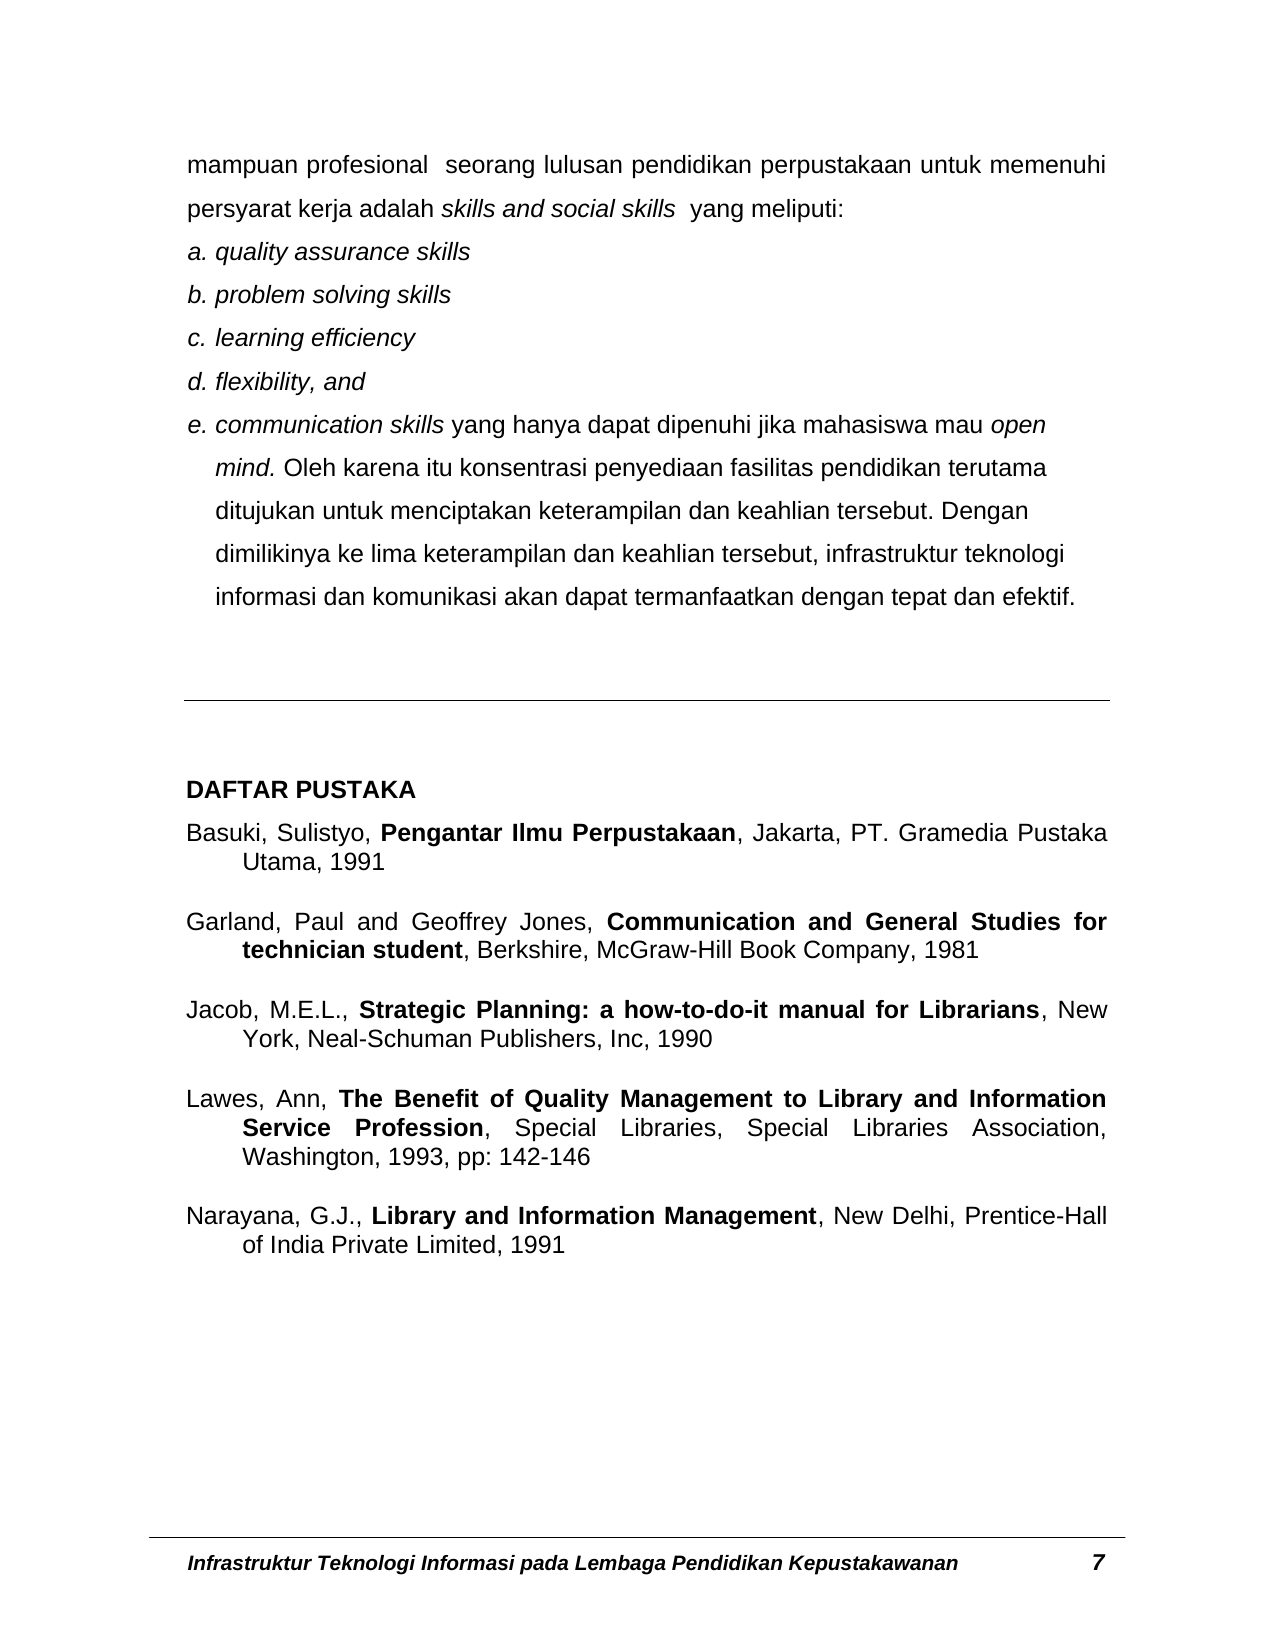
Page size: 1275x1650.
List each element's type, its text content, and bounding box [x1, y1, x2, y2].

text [186, 151, 1108, 222]
text Narayana, G.J., Library and Information Management, New Delhi, Prentice-Hall of India Private Limited, 1991 [186, 1202, 1108, 1259]
text Jacob, M.E.L., Strategic Planning: a how-to-do-it manual for Librarians, New York, Neal-Schuman Publishers, Inc, 1990 [186, 995, 1108, 1053]
list flexibility, and [187, 366, 1106, 395]
list problem solving skills [187, 280, 1106, 309]
subtitle DAFTAR PUSTAKA [186, 775, 1106, 803]
list quality assurance skills [187, 237, 1106, 266]
text Basuki, Sulistyo, Pengantar Ilmu Perpustakaan, Jakarta, PT. Gramedia Pustaka Utama, 1991 [186, 818, 1108, 875]
list learning efficiency [187, 323, 1106, 352]
list communication skills yang hanya dapat dipenuhi jika mahasiswa mau open mind. Oleh karena itu konsentrasi penyediaan fasilitas pendidikan terutama ditujukan untuk menciptakan keterampilan dan keahlian tersebut. Dengan dimilikinya ke lima keterampilan dan keahlian tersebut, infrastruktur teknologi informasi dan komunikasi akan dapat termanfaatkan dengan tepat dan efektif. [187, 409, 1106, 611]
text Garland, Paul and Geoffrey Jones, Communication and General Studies for technician student, Berkshire, McGraw-Hill Book Company, 1981 [186, 907, 1108, 964]
text Lawes, Ann, The Benefit of Quality Management to Library and Information Service Profession, Special Libraries, Special Libraries Association, Washington, 1993, pp: 142-146 [186, 1084, 1108, 1171]
